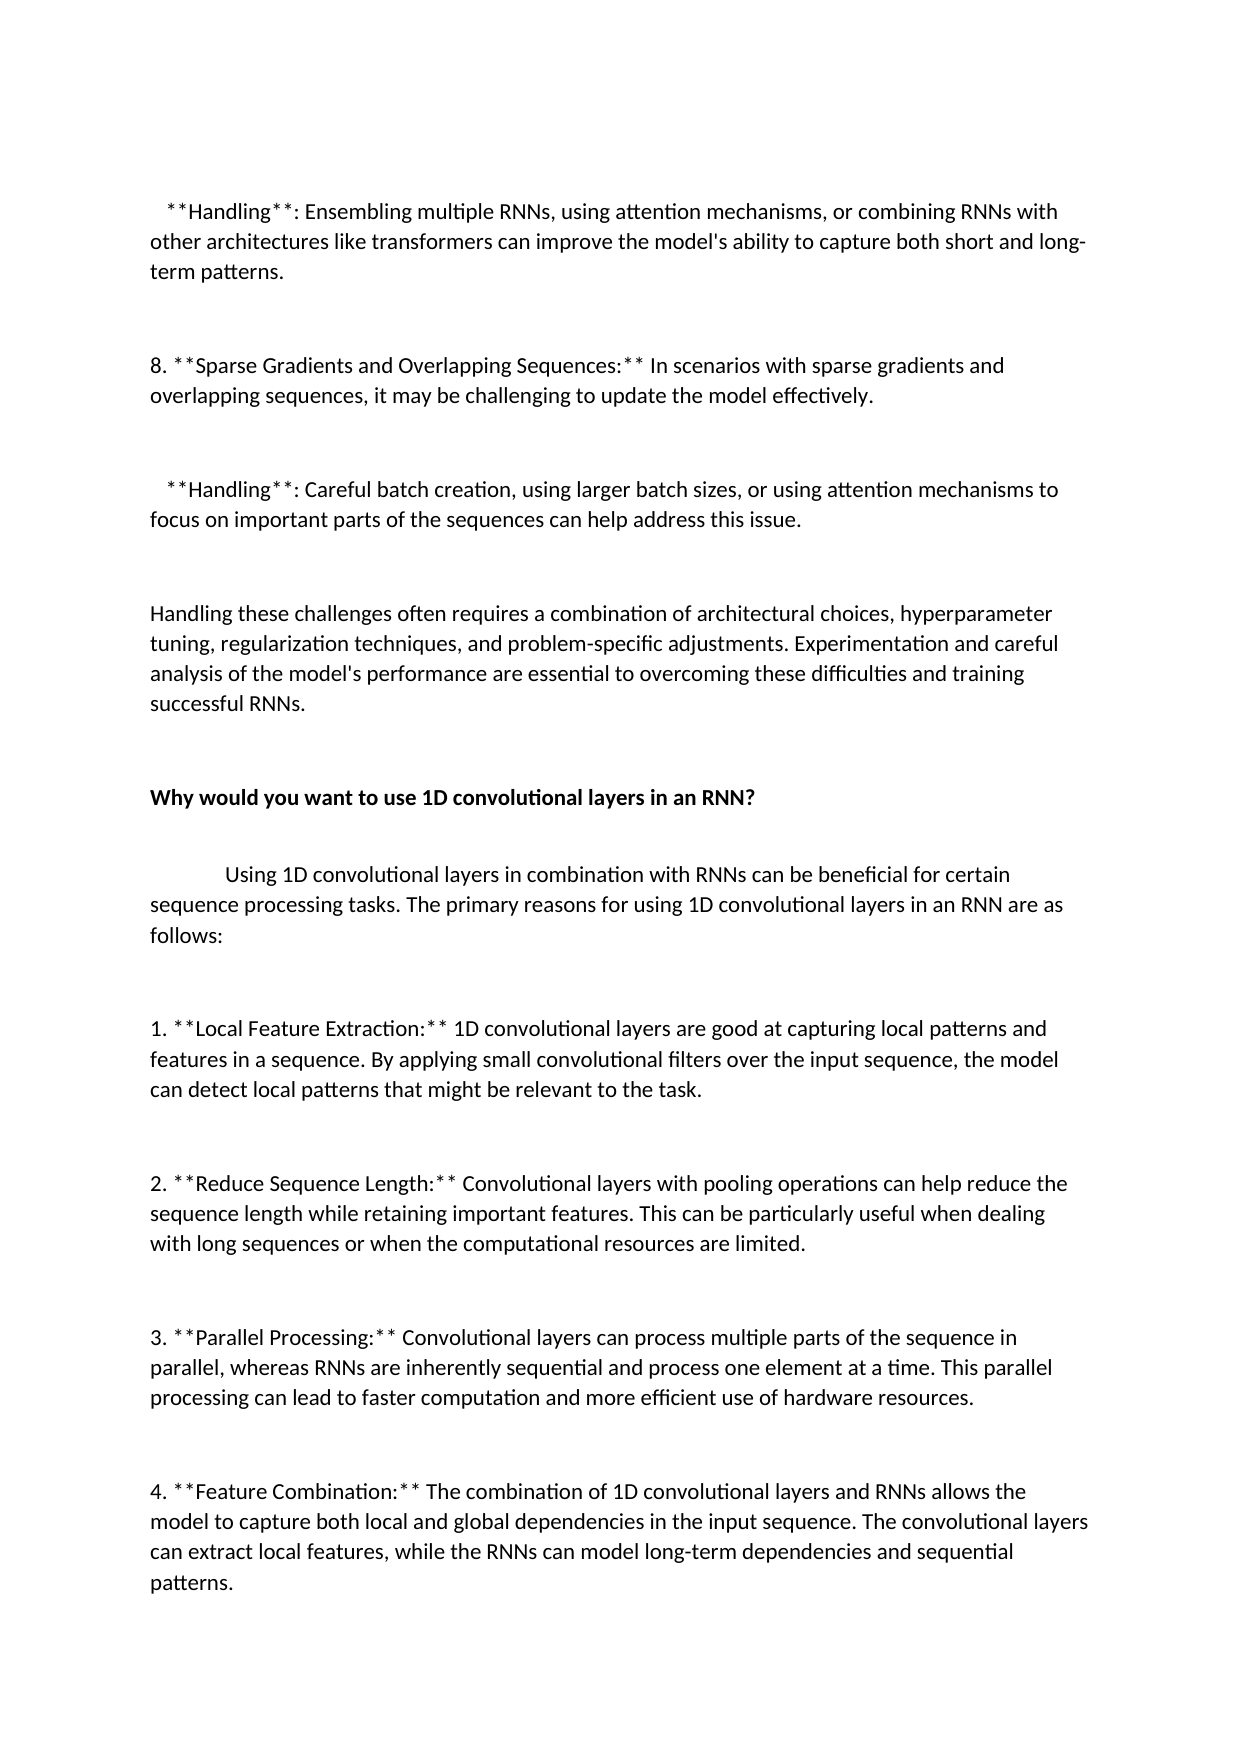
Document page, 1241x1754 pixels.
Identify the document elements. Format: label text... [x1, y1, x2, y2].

text **Handling**: Careful batch creation, using larger batch sizes, or using attention mechanisms to focus on important parts of the sequences can help address this issue. [150, 475, 1090, 533]
text Using 1D convolutional layers in combination with RNNs can be beneficial for certain sequence processing tasks. The primary reasons for using 1D convolutional layers in an RNN are as follows: [150, 860, 1090, 949]
text Why would you want to use 1D convolutional layers in an RNN? [150, 783, 1090, 842]
text **Handling**: Ensembling multiple RNNs, using attention mechanisms, or combining RNNs with other architectures like transformers can improve the model's ability to capture both short and long-term patterns. [150, 197, 1090, 285]
text 8. **Sparse Gradients and Overlapping Sequences:** In scenarios with sparse gradients and overlapping sequences, it may be challenging to update the model effectively. [150, 351, 1090, 409]
text Handling these challenges often requires a combination of architectural choices, hyperparameter tuning, regularization techniques, and problem-specific adjustments. Experimentation and careful analysis of the model's performance are essential to overcoming these difficulties and training successful RNNs. [150, 599, 1090, 718]
text 3. **Parallel Processing:** Convolutional layers can process multiple parts of the sequence in parallel, whereas RNNs are inherently sequential and process one element at a time. This parallel processing can lead to faster computation and more efficient use of hardware resources. [150, 1323, 1090, 1411]
text 1. **Local Feature Extraction:** 1D convolutional layers are good at capturing local patterns and features in a sequence. By applying small convolutional filters over the input sequence, the model can detect local patterns that might be relevant to the task. [150, 1014, 1090, 1103]
text 2. **Reduce Sequence Length:** Convolutional layers with pooling operations can help reduce the sequence length while retaining important features. This can be particularly useful when dealing with long sequences or when the computational resources are limited. [150, 1169, 1090, 1257]
text 4. **Feature Combination:** The combination of 1D convolutional layers and RNNs allows the model to capture both local and global dependencies in the input sequence. The convolutional layers can extract local features, while the RNNs can model long-term dependencies and sequential patterns. [150, 1477, 1090, 1596]
